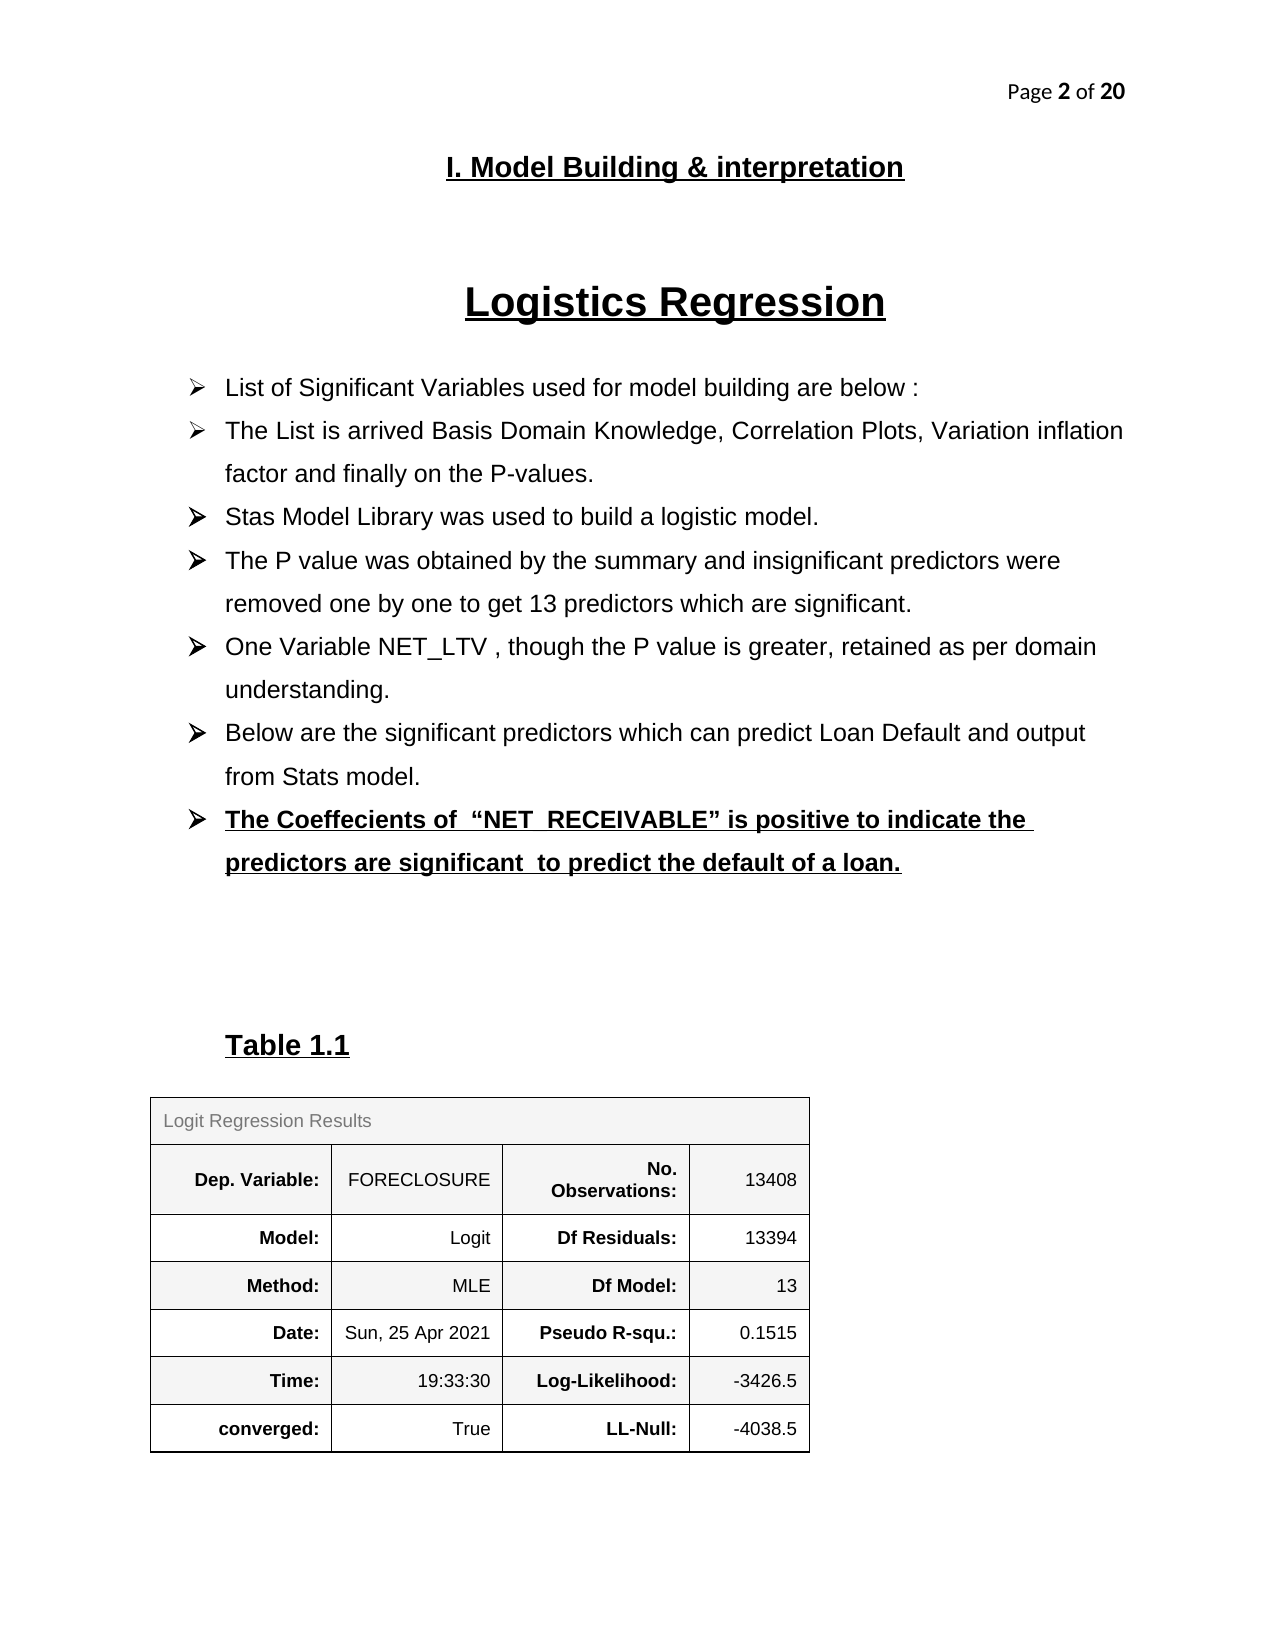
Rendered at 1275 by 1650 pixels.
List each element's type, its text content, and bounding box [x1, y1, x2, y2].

table_cell Time: [151, 1357, 331, 1404]
table_cell Log-Likelihood: [503, 1357, 689, 1404]
list Below are the significant predictors which can predict Loan Default and output from Stats model. [187, 718, 1125, 790]
list The P value was obtained by the summary and insignificant predictors were removed one by one to get 13 predictors which are significant. [187, 546, 1125, 618]
list Stas Model Library was used to build a logistic model. [187, 502, 1125, 531]
table_cell 19:33:30 [332, 1357, 502, 1404]
table_cell Df Residuals: [503, 1215, 689, 1261]
table_cell converged: [151, 1405, 331, 1451]
table_cell Pseudo R-squ.: [503, 1310, 689, 1356]
table_cell Date: [151, 1310, 331, 1356]
table_header Logit Regression Results [151, 1098, 809, 1144]
list The List is arrived Basis Domain Knowledge, Correlation Plots, Variation inflation factor and finally on the P-values. [187, 416, 1125, 488]
table_cell Logit [332, 1215, 502, 1261]
table_cell No. Observations: [503, 1145, 689, 1213]
table_cell 13408 [690, 1145, 809, 1213]
table_cell Sun, 25 Apr 2021 [332, 1310, 502, 1356]
table_cell 0.1515 [690, 1310, 809, 1356]
list One Variable NET_LTV , though the P value is greater, retained as per domain understanding. [187, 632, 1125, 704]
table_cell FORECLOSURE [332, 1145, 502, 1213]
list List of Significant Variables used for model building are below : [187, 373, 1125, 402]
table_cell Df Model: [503, 1262, 689, 1309]
list I. Model Building & interpretation [225, 150, 1125, 183]
list Logistics Regression [225, 277, 1125, 325]
table_cell -3426.5 [690, 1357, 809, 1404]
table_cell MLE [332, 1262, 502, 1309]
table_cell LL-Null: [503, 1405, 689, 1451]
table_cell True [332, 1405, 502, 1451]
table_cell Model: [151, 1215, 331, 1261]
table_cell 13394 [690, 1215, 809, 1261]
list Table 1.1 [225, 1028, 1125, 1061]
table_cell -4038.5 [690, 1405, 809, 1451]
table_cell Method: [151, 1262, 331, 1309]
table_cell Dep. Variable: [151, 1145, 331, 1213]
list The Coeffecients of “NET_RECEIVABLE” is positive to indicate the predictors are significant to predict the default of a loan. [187, 805, 1125, 877]
table_cell 13 [690, 1262, 809, 1309]
